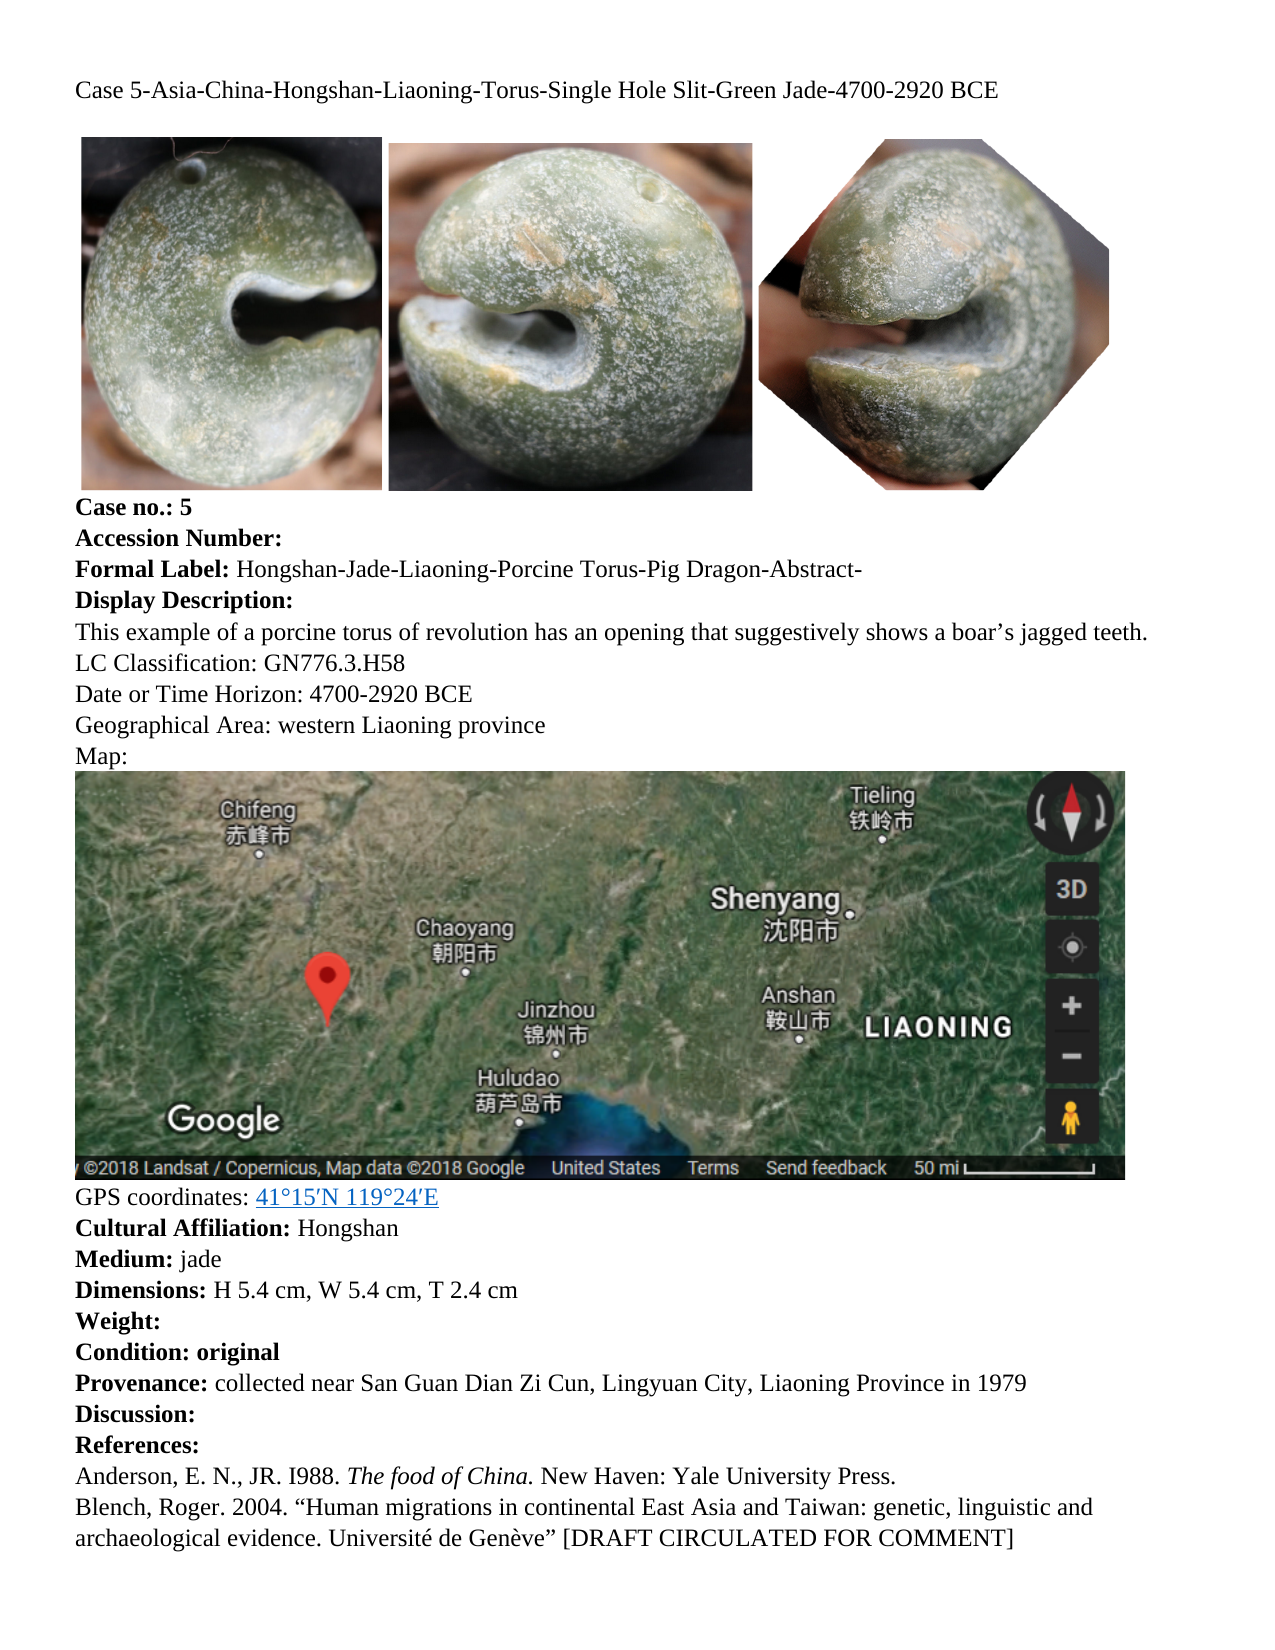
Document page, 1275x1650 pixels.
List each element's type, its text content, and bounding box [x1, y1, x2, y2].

text References: [75, 1430, 1200, 1459]
text Case 5-Asia-China-Hongshan-Liaoning-Torus-Single Hole Slit-Green Jade-4700-2920 BCE [75, 75, 1200, 104]
text Formal Label: Hongshan-Jade-Liaoning-Porcine Torus-Pig Dragon-Abstract- [75, 554, 1200, 583]
text Provenance: collected near San Guan Dian Zi Cun, Lingyuan City, Liaoning Province in 1979 [75, 1368, 1200, 1397]
text Date or Time Horizon: 4700-2920 BCE [75, 679, 1200, 707]
text Display Description: [75, 586, 1200, 614]
picture [75, 771, 1125, 1180]
text Condition: original [75, 1337, 1200, 1366]
text Cultural Affiliation: Hongshan [75, 1213, 1200, 1242]
text Accession Number: [75, 523, 1200, 552]
text LC Classification: GN776.3.H58 [75, 648, 1200, 676]
text Geographical Area: western Liaoning province [75, 710, 1200, 738]
text Anderson, E. N., JR. I988. The food of China. New Haven: Yale University Press. [75, 1461, 1200, 1490]
text This example of a porcine torus of revolution has an opening that suggestively shows a boar’s jagged teeth. [75, 617, 1200, 645]
text Discussion: [75, 1399, 1200, 1428]
text Weight: [75, 1306, 1200, 1335]
picture [388, 143, 753, 491]
text Medium: jade [75, 1244, 1200, 1273]
text Dimensions: H 5.4 cm, W 5.4 cm, T 2.4 cm [75, 1275, 1200, 1304]
text Map: [75, 741, 1200, 769]
text GPS coordinates: 41°15′N 119°24′E [75, 1182, 1200, 1211]
text Blench, Roger. 2004. “Human migrations in continental East Asia and Taiwan: genetic, linguistic and archaeological evidence. Université de Genève” [DRAFT CIRCULATED FOR COMMENT] [75, 1492, 1200, 1552]
text Case no.: 5 [75, 492, 1200, 521]
